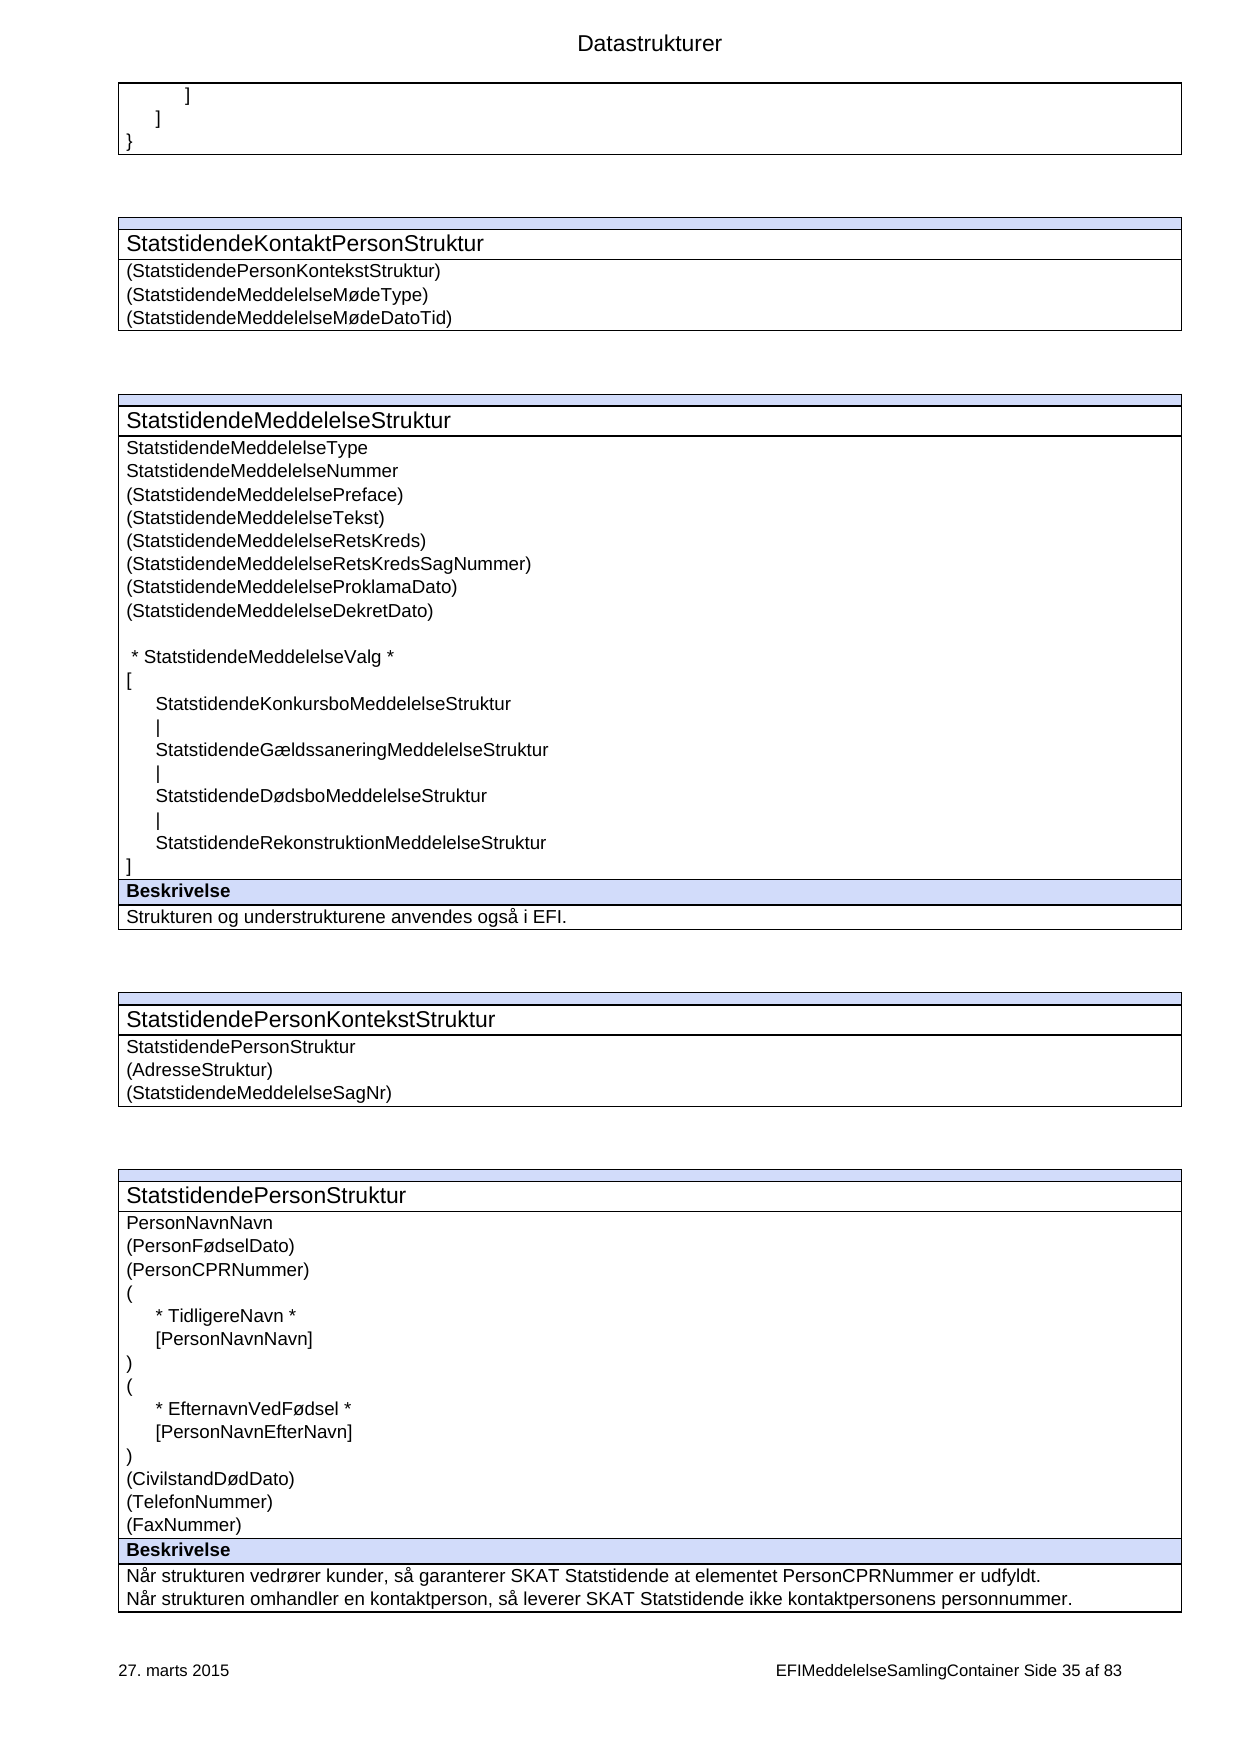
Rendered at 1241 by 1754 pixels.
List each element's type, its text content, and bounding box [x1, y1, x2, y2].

table_header [119, 1170, 1181, 1181]
table_header [119, 993, 1181, 1004]
table_cell StatstidendeMeddelelseType StatstidendeMeddelelseNummer (StatstidendeMeddelelsePreface) (StatstidendeMeddelelseTekst) (StatstidendeMeddelelseRetsKreds) (StatstidendeMeddelelseRetsKredsSagNummer) (StatstidendeMeddelelseProklamaDato) (StatstidendeMeddelelseDekretDato) * StatstidendeMeddelelseValg * [ StatstidendeKonkursboMeddelelseStruktur | StatstidendeGældssaneringMeddelelseStruktur | StatstidendeDødsboMeddelelseStruktur | StatstidendeRekonstruktionMeddelelseStruktur ] [119, 437, 1181, 879]
table_cell PersonNavnNavn (PersonFødselDato) (PersonCPRNummer) ( * TidligereNavn * [PersonNavnNavn] ) ( * EfternavnVedFødsel * [PersonNavnEfterNavn] ) (CivilstandDødDato) (TelefonNummer) (FaxNummer) [119, 1212, 1181, 1538]
table_cell StatstidendeMeddelelseStruktur [119, 407, 1181, 435]
table_cell StatstidendeKontaktPersonStruktur [119, 230, 1181, 259]
table_cell Beskrivelse [119, 880, 1181, 904]
table_cell StatstidendePersonStruktur [119, 1182, 1181, 1211]
table_cell StatstidendePersonKontekstStruktur [119, 1006, 1181, 1034]
table_cell Når strukturen vedrører kunder, så garanterer SKAT Statstidende at elementet PersonCPRNummer er udfyldt. Når strukturen omhandler en kontaktperson, så leverer SKAT Statstidende ikke kontaktpersonens personnummer. [119, 1565, 1181, 1611]
table_cell (StatstidendePersonKontekstStruktur) (StatstidendeMeddelelseMødeType) (StatstidendeMeddelelseMødeDatoTid) [119, 260, 1181, 330]
table_cell StatstidendePersonStruktur (AdresseStruktur) (StatstidendeMeddelelseSagNr) [119, 1036, 1181, 1106]
table_cell Beskrivelse [119, 1539, 1181, 1563]
table_cell Strukturen og understrukturene anvendes også i EFI. [119, 906, 1181, 929]
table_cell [119, 84, 1181, 154]
table_header [119, 218, 1181, 229]
table_header [119, 395, 1181, 405]
